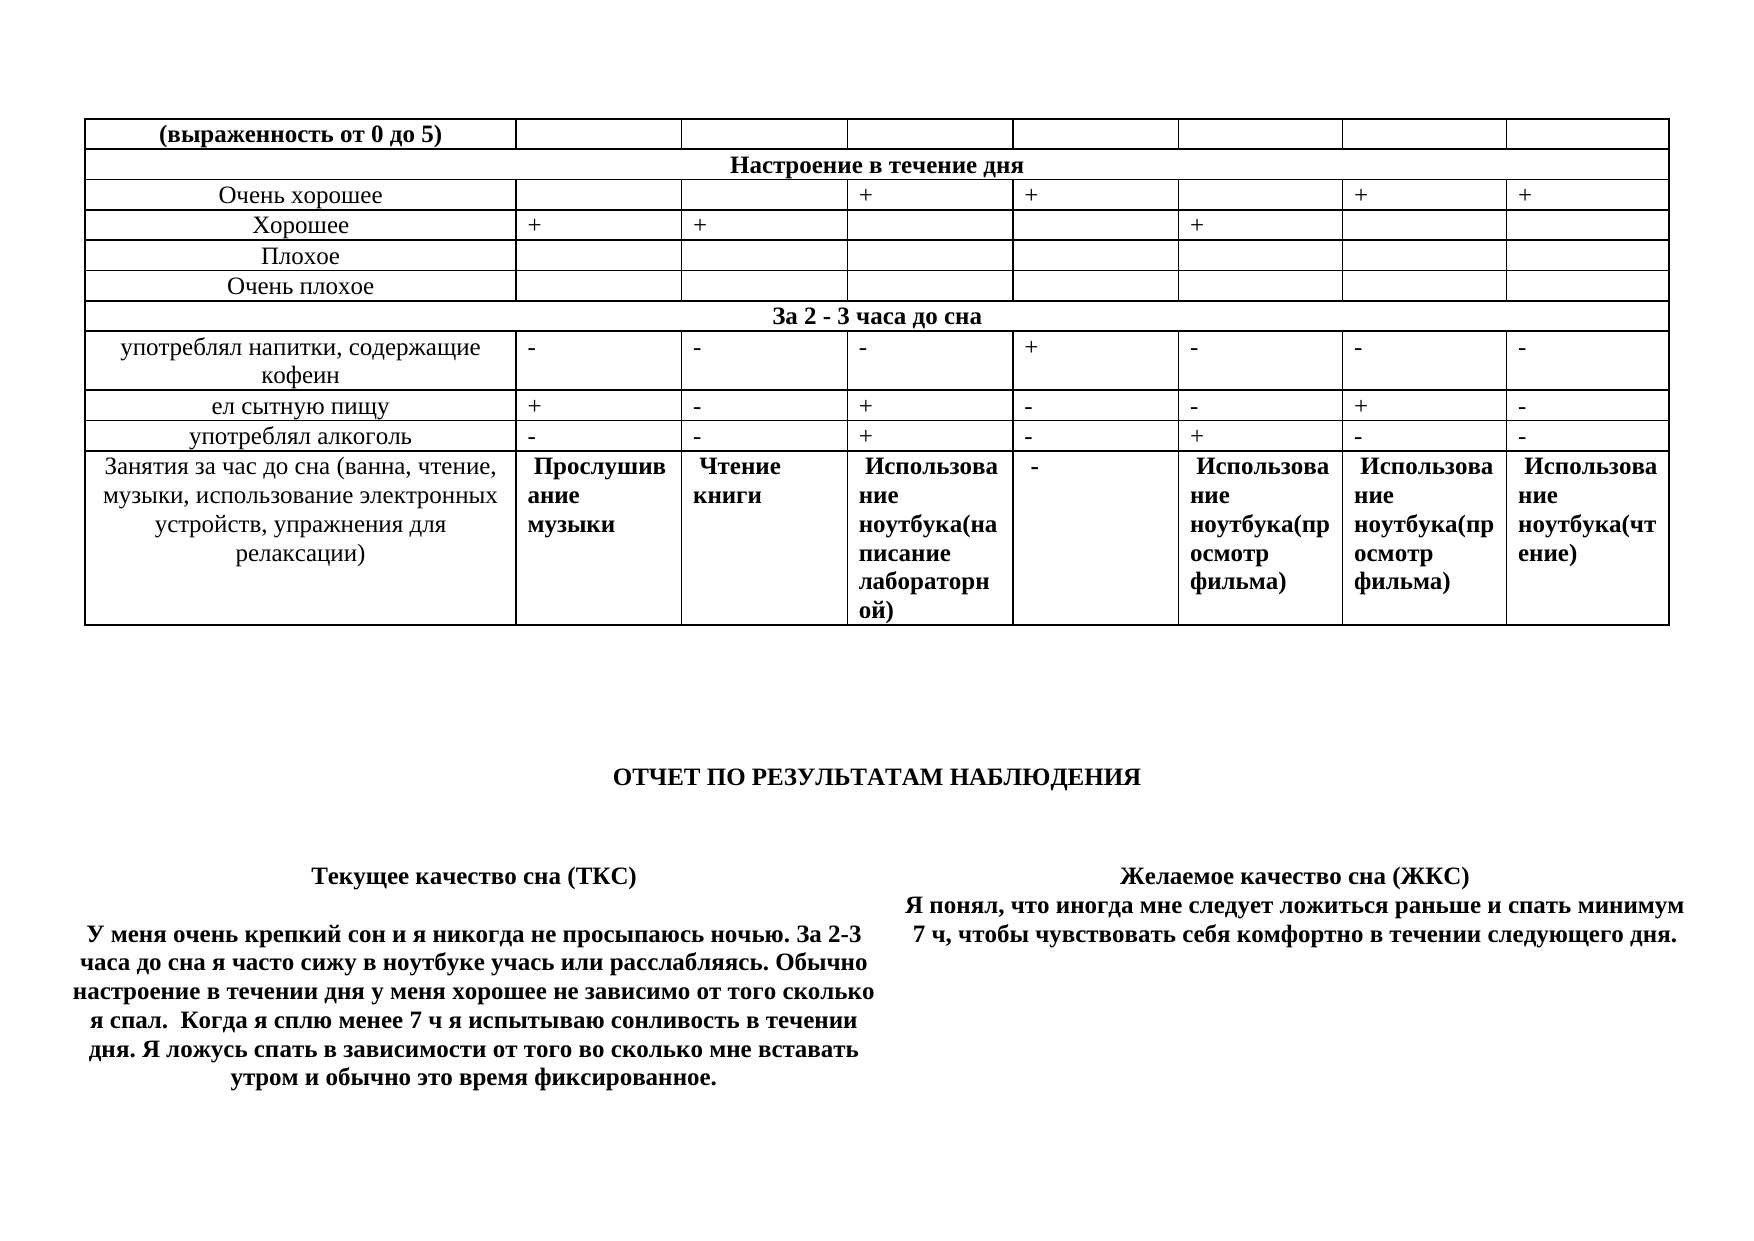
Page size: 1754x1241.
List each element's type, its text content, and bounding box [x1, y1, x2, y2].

table_cell [1014, 271, 1178, 300]
table_cell [848, 211, 1012, 239]
table_cell - [1507, 332, 1668, 389]
table_cell + [848, 180, 1012, 209]
table_cell + [1179, 211, 1342, 239]
table_cell [848, 241, 1012, 269]
table_cell ел сытную пищу [86, 391, 515, 419]
table_cell + [517, 211, 681, 239]
table_cell - [1507, 421, 1668, 450]
table_cell - [1179, 332, 1342, 389]
table_cell [517, 241, 681, 269]
table_cell За 2 - 3 часа до сна [86, 302, 1668, 330]
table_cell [86, 120, 515, 148]
table_cell Чтение книги [682, 452, 847, 624]
table_cell Настроение в течение дня [86, 150, 1668, 179]
table_cell 0 [1343, 120, 1506, 148]
table_cell [1014, 211, 1178, 239]
table_cell - [682, 421, 847, 450]
table_cell [1343, 211, 1506, 239]
table_cell [1179, 180, 1342, 209]
table_cell 0 [1507, 120, 1668, 148]
table_header Желаемое качество сна (ЖКС) Я понял, что иногда мне следует ложиться раньше и спать минимум 7 ч, чтобы чувствовать себя комфортно в течении следующего дня. [893, 851, 1697, 1102]
table_cell [1507, 271, 1668, 300]
table_cell 1 [517, 120, 681, 148]
table_cell + [517, 391, 681, 419]
table_cell [682, 271, 847, 300]
table_cell 0 [1014, 120, 1178, 148]
table_cell Занятия за час до сна (ванна, чтение, музыки, использование электронных устройств, упражнения для релаксации) [86, 452, 515, 624]
table_cell [517, 180, 681, 209]
table_cell 1 [682, 120, 847, 148]
table_cell [682, 241, 847, 269]
table_cell Очень плохое [86, 271, 515, 300]
table_cell + [682, 211, 847, 239]
table_cell [1179, 271, 1342, 300]
table_cell [1507, 241, 1668, 269]
table_cell [517, 271, 681, 300]
table_header Текущее качество сна (ТКС) У меня очень крепкий сон и я никогда не просыпаюсь ночью. За 2-3 часа до сна я часто сижу в ноутбуке учась или расслабляясь. Обычно настроение в течении дня у меня хорошее не зависимо от того сколько я спал. Когда я сплю менее 7 ч я испытываю сонливость в течении дня. Я ложусь спать в зависимости от того во сколько мне вставать утром и обычно это время фиксированное. [57, 851, 891, 1102]
table_cell Прослушивание музыки [517, 452, 681, 624]
table_cell употреблял алкоголь [86, 421, 515, 450]
table_cell - [682, 332, 847, 389]
table_cell Использование ноутбука(чтение) [1507, 452, 1668, 624]
table_cell + [1343, 391, 1506, 419]
table_cell - [1343, 332, 1506, 389]
table_cell - [517, 421, 681, 450]
table_cell Очень хорошее [86, 180, 515, 209]
table_cell [1014, 241, 1178, 269]
table_cell употреблял напитки, содержащие кофеин [86, 332, 515, 389]
table_cell Использование ноутбука(написание лабораторной) [848, 452, 1012, 624]
table_cell - [1014, 421, 1178, 450]
table_cell [1507, 211, 1668, 239]
table_cell Плохое [86, 241, 515, 269]
table_cell [848, 271, 1012, 300]
table_cell 3 [1179, 120, 1342, 148]
table_cell - [517, 332, 681, 389]
table_cell - [682, 391, 847, 419]
table_cell + [1507, 180, 1668, 209]
table_cell + [1343, 180, 1506, 209]
text ОТЧЕТ ПО РЕЗУЛЬТАТАМ НАБЛЮДЕНИЯ [118, 762, 1636, 791]
table_cell 0 [848, 120, 1012, 148]
table_cell [682, 180, 847, 209]
table_cell - [1179, 391, 1342, 419]
table_cell - [1014, 391, 1178, 419]
table_cell + [1014, 180, 1178, 209]
table_cell - [848, 332, 1012, 389]
table_cell + [1014, 332, 1178, 389]
table_cell - [1343, 421, 1506, 450]
table_cell + [848, 391, 1012, 419]
table_cell Использование ноутбука(просмотр фильма) [1343, 452, 1506, 624]
table_cell - [1014, 452, 1178, 624]
table_cell Хорошее [86, 211, 515, 239]
table_cell Использование ноутбука(просмотр фильма) [1179, 452, 1342, 624]
table_cell - [1507, 391, 1668, 419]
table_cell + [848, 421, 1012, 450]
table_cell [1343, 271, 1506, 300]
table_cell [1343, 241, 1506, 269]
table_cell + [1179, 421, 1342, 450]
table_cell [1179, 241, 1342, 269]
